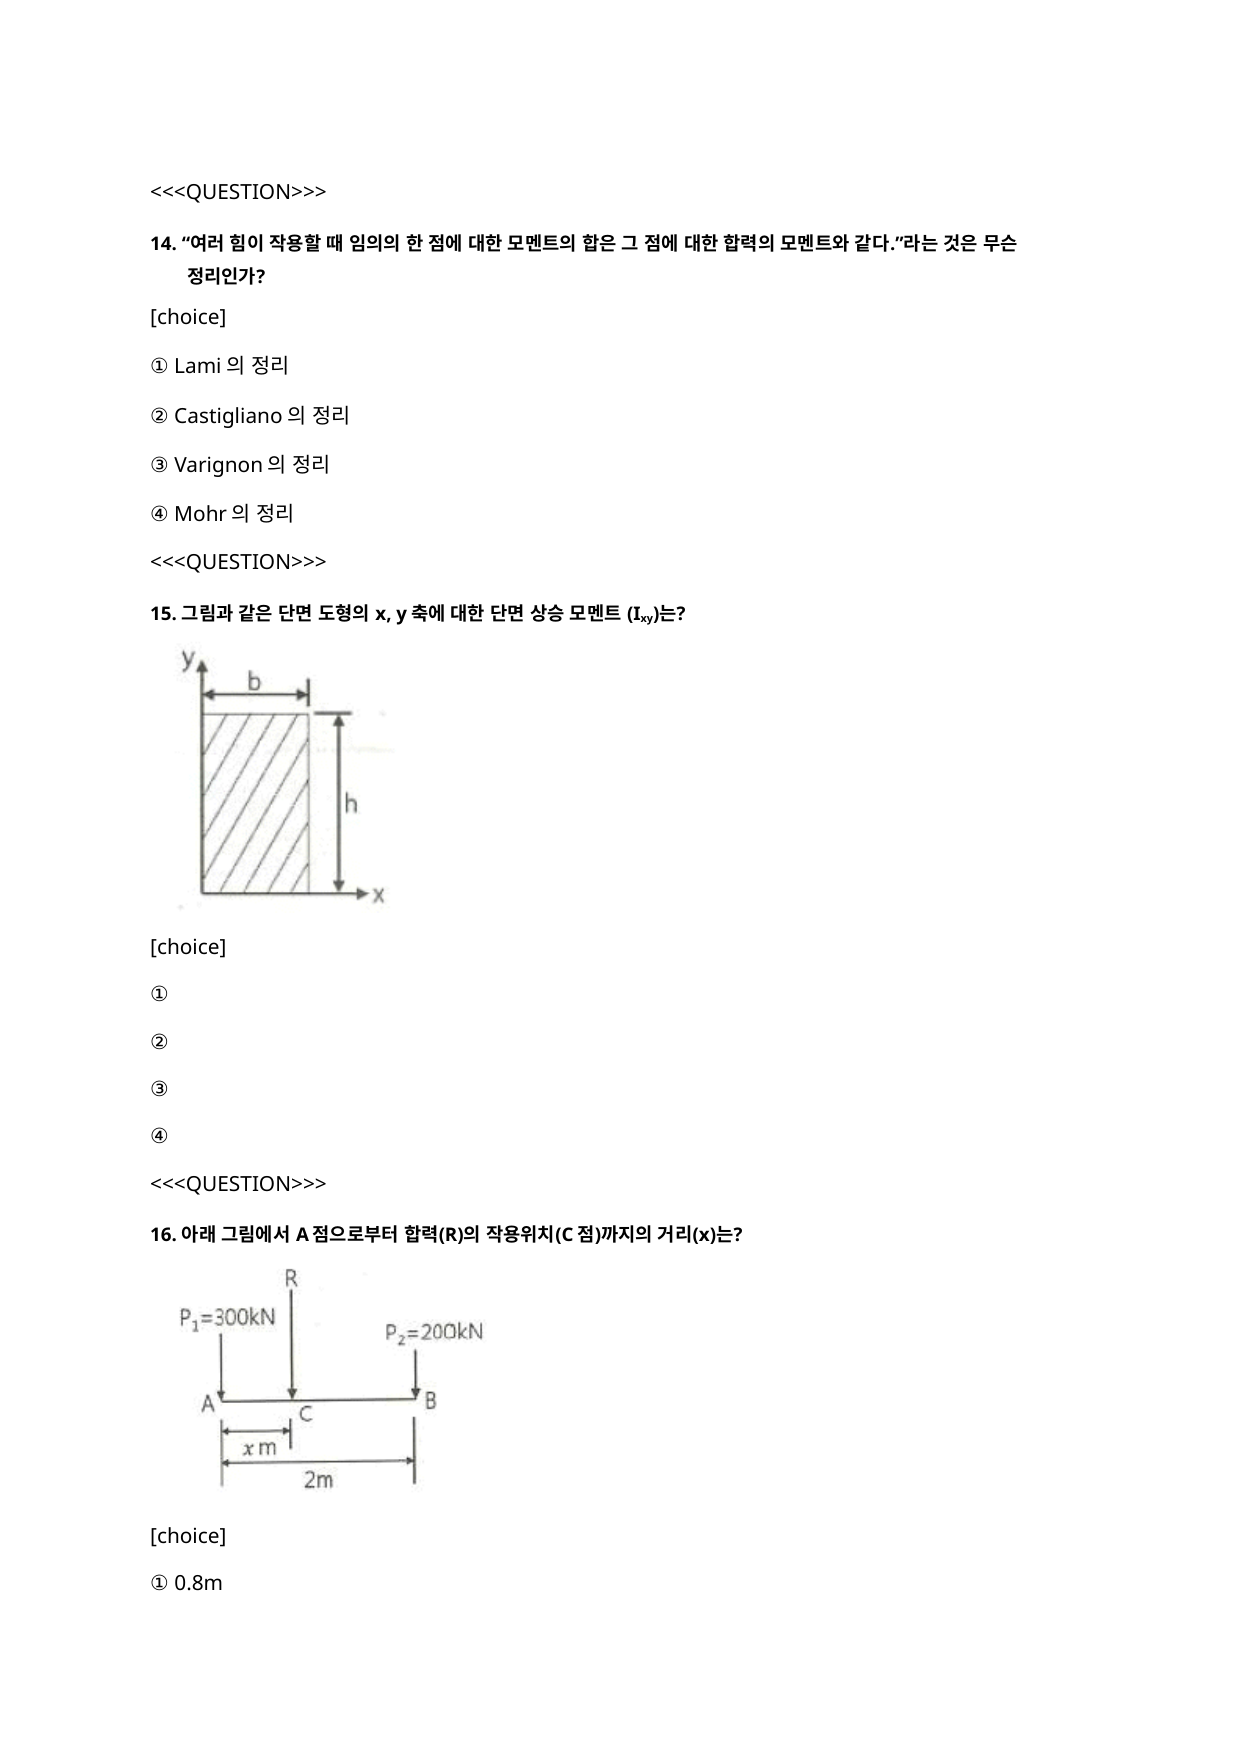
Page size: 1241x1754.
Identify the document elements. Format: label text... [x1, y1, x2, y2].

text ② [150, 1027, 1090, 1055]
text ① 0.8m [150, 1568, 1090, 1597]
text [choice] [150, 932, 1090, 961]
text 14. “여러 힘이 작용할 때 임의의 한 점에 대한 모멘트의 합은 그 점에 대한 합력의 모멘트와 같다.”라는 것은 무슨 정리인가? [150, 229, 1090, 288]
text 15. 그림과 같은 단면 도형의 x, y축에 대한 단면 상승 모멘트 (Ixy)는? [150, 598, 1090, 626]
text ② Castigliano의 정리 [150, 399, 1090, 429]
picture [169, 639, 401, 913]
text <<<QUESTION>>> [150, 177, 1090, 206]
text ③ [150, 1074, 1090, 1102]
text <<<QUESTION>>> [150, 547, 1090, 575]
text 16. 아래 그림에서 A점으로부터 합력(R)의 작용위치(C점)까지의 거리(x)는? [150, 1220, 1090, 1247]
text ④ [150, 1121, 1090, 1150]
text ④ Mohr의 정리 [150, 498, 1090, 528]
text <<<QUESTION>>> [150, 1169, 1090, 1197]
text ① Lami의 정리 [150, 349, 1090, 380]
text ③ Varignon의 정리 [150, 448, 1090, 478]
text ① [150, 979, 1090, 1008]
picture [169, 1261, 490, 1502]
text [choice] [150, 302, 1090, 331]
text [choice] [150, 1521, 1090, 1549]
